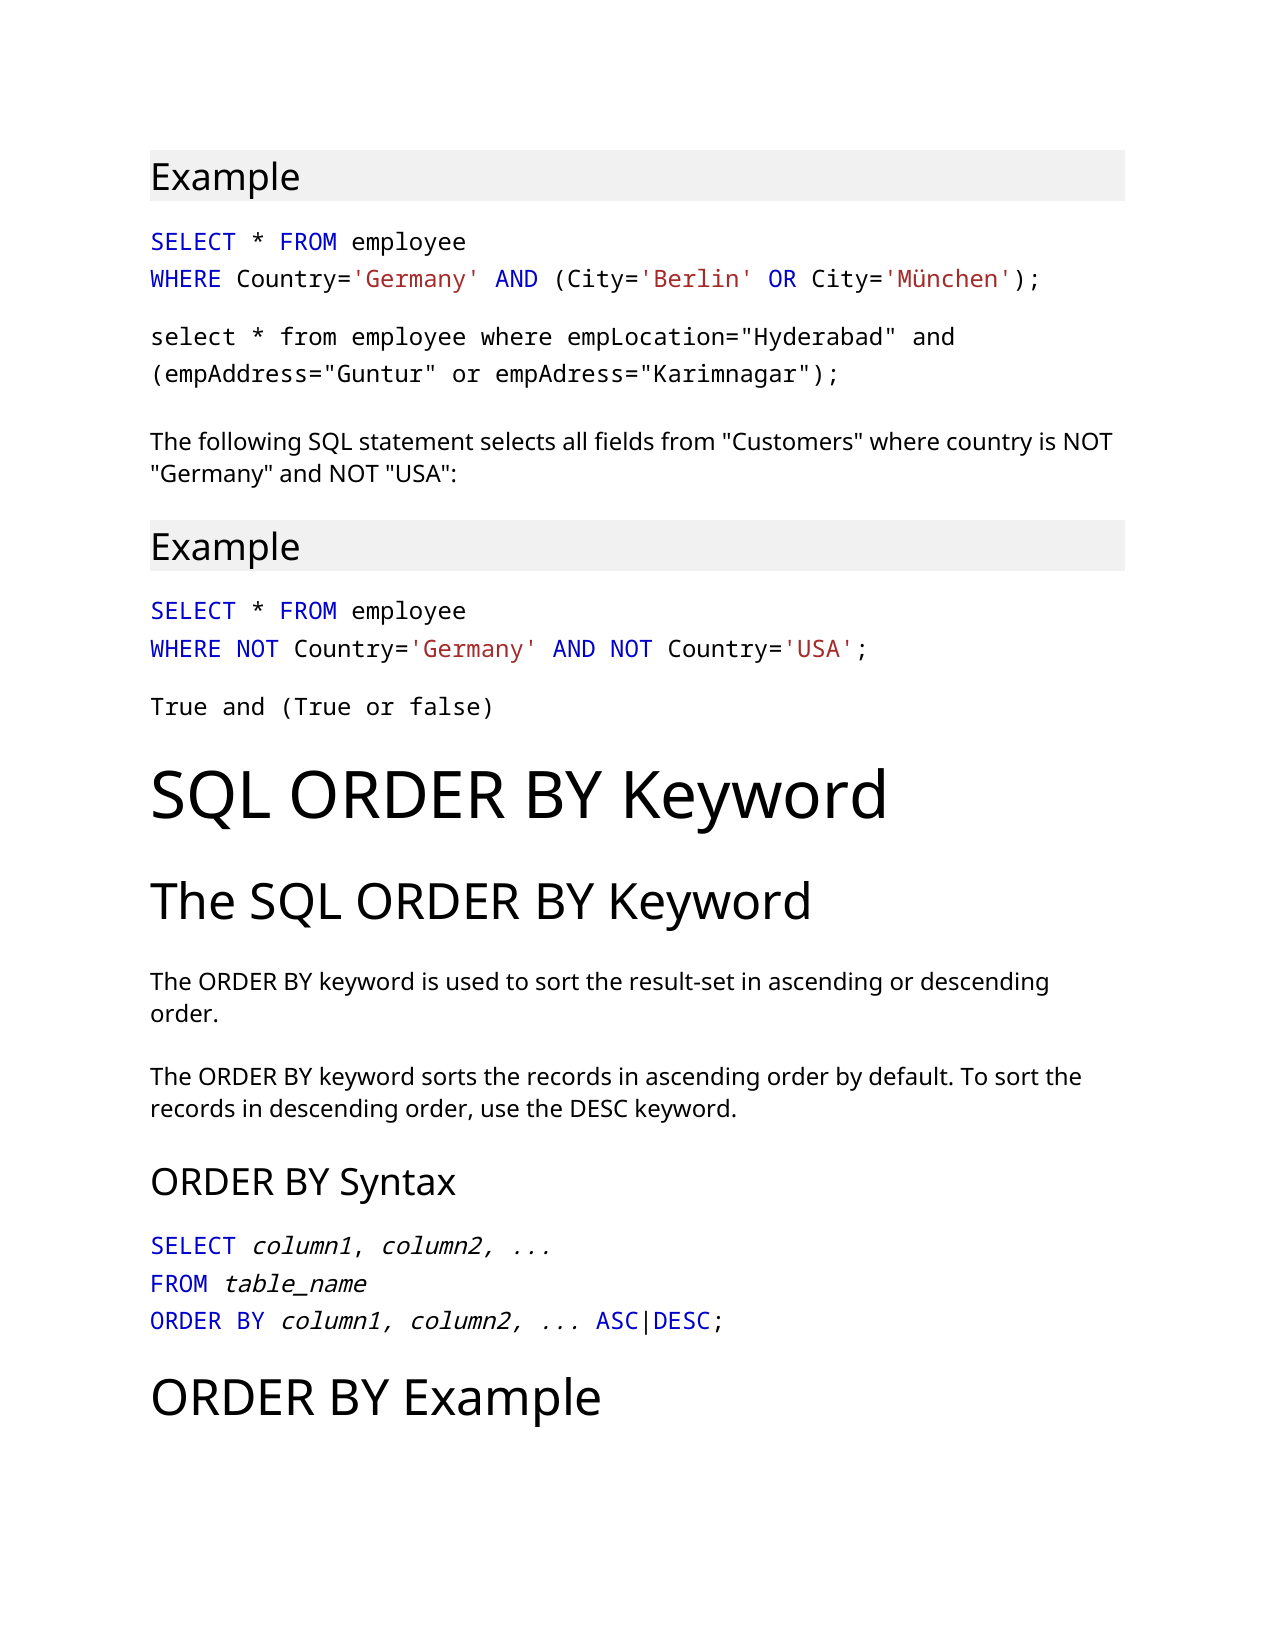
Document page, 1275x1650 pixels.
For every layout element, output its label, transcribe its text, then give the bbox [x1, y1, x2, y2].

text True and (True or false) [150, 690, 1125, 722]
text SELECT * FROM employee WHERE NOT Country='Germany' AND NOT Country='USA'; [150, 594, 1125, 664]
text SELECT column1, column2, ... FROM table_name ORDER BY column1, column2, ... ASC|DESC; [150, 1229, 1125, 1337]
text The ORDER BY keyword is used to sort the result-set in ascending or descending order. [150, 964, 1125, 1030]
text SELECT * FROM employee WHERE Country='Germany' AND (City='Berlin' OR City='München'); [150, 224, 1125, 294]
text The following SQL statement selects all fields from "Customers" where country is NOT "Germany" and NOT "USA": [150, 425, 1125, 490]
text The ORDER BY keyword sorts the records in ascending order by default. To sort the records in descending order, use the DESC keyword. [150, 1060, 1125, 1125]
subtitle SQL ORDER BY Keyword [150, 748, 1125, 837]
text select * from employee where empLocation="Hyderabad" and (empAddress="Guntur" or empAdress="Karimnagar"); [150, 320, 1125, 390]
subtitle The SQL ORDER BY Keyword [150, 866, 1125, 934]
subtitle Example [150, 520, 1125, 571]
subtitle Example [150, 150, 1125, 201]
subtitle ORDER BY Syntax [150, 1155, 1125, 1206]
subtitle ORDER BY Example [150, 1362, 1125, 1430]
